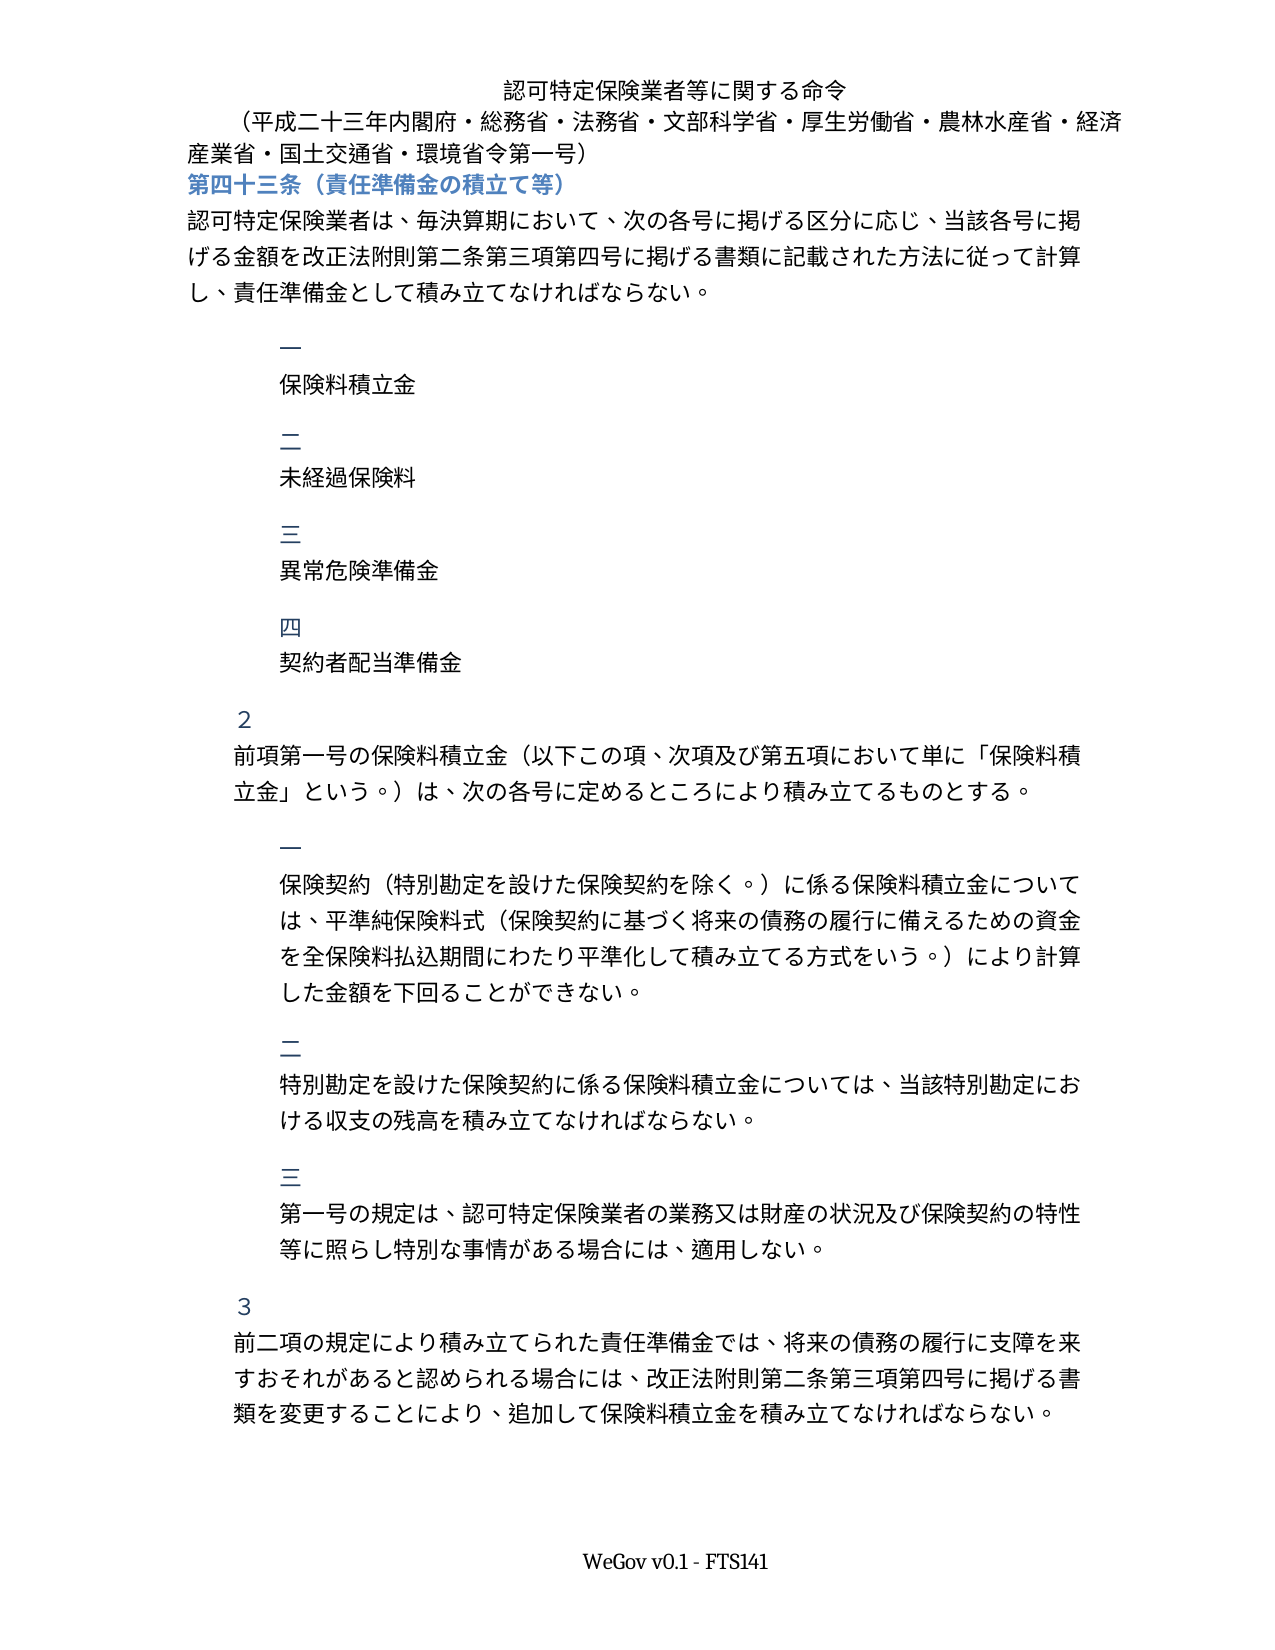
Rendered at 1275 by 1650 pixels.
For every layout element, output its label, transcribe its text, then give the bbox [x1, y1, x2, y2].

subtitle 二 [279, 1033, 1087, 1064]
subtitle ３ [233, 1291, 1087, 1322]
text 保険料積立金 [279, 369, 1087, 401]
text 前項第一号の保険料積立金（以下この項、次項及び第五項において単に「保険料積立金」という。）は、次の各号に定めるところにより積み立てるものとする。 [233, 740, 1087, 807]
text 契約者配当準備金 [279, 647, 1087, 679]
subtitle 一 [279, 333, 1087, 364]
subtitle 一 [279, 833, 1087, 864]
subtitle 三 [279, 1162, 1087, 1193]
text 異常危険準備金 [279, 555, 1087, 586]
text 認可特定保険業者は、毎決算期において、次の各号に掲げる区分に応じ、当該各号に掲げる金額を改正法附則第二条第三項第四号に掲げる書類に記載された方法に従って計算し、責任準備金として積み立てなければならない。 [187, 205, 1087, 308]
subtitle 第四十三条（責任準備金の積立て等） [187, 169, 1087, 200]
text 第一号の規定は、認可特定保険業者の業務又は財産の状況及び保険契約の特性等に照らし特別な事情がある場合には、適用しない。 [279, 1198, 1087, 1265]
text 保険契約（特別勘定を設けた保険契約を除く。）に係る保険料積立金については、平準純保険料式（保険契約に基づく将来の債務の履行に備えるための資金を全保険料払込期間にわたり平準化して積み立てる方式をいう。）により計算した金額を下回ることができない。 [279, 869, 1087, 1008]
subtitle 四 [279, 611, 1087, 643]
text 特別勘定を設けた保険契約に係る保険料積立金については、当該特別勘定における収支の残高を積み立てなければならない。 [279, 1069, 1087, 1136]
subtitle ２ [233, 704, 1087, 735]
text 前二項の規定により積み立てられた責任準備金では、将来の債務の履行に支障を来すおそれがあると認められる場合には、改正法附則第二条第三項第四号に掲げる書類を変更することにより、追加して保険料積立金を積み立てなければならない。 [233, 1327, 1087, 1430]
subtitle 三 [279, 519, 1087, 550]
subtitle 二 [279, 426, 1087, 457]
text 未経過保険料 [279, 462, 1087, 493]
